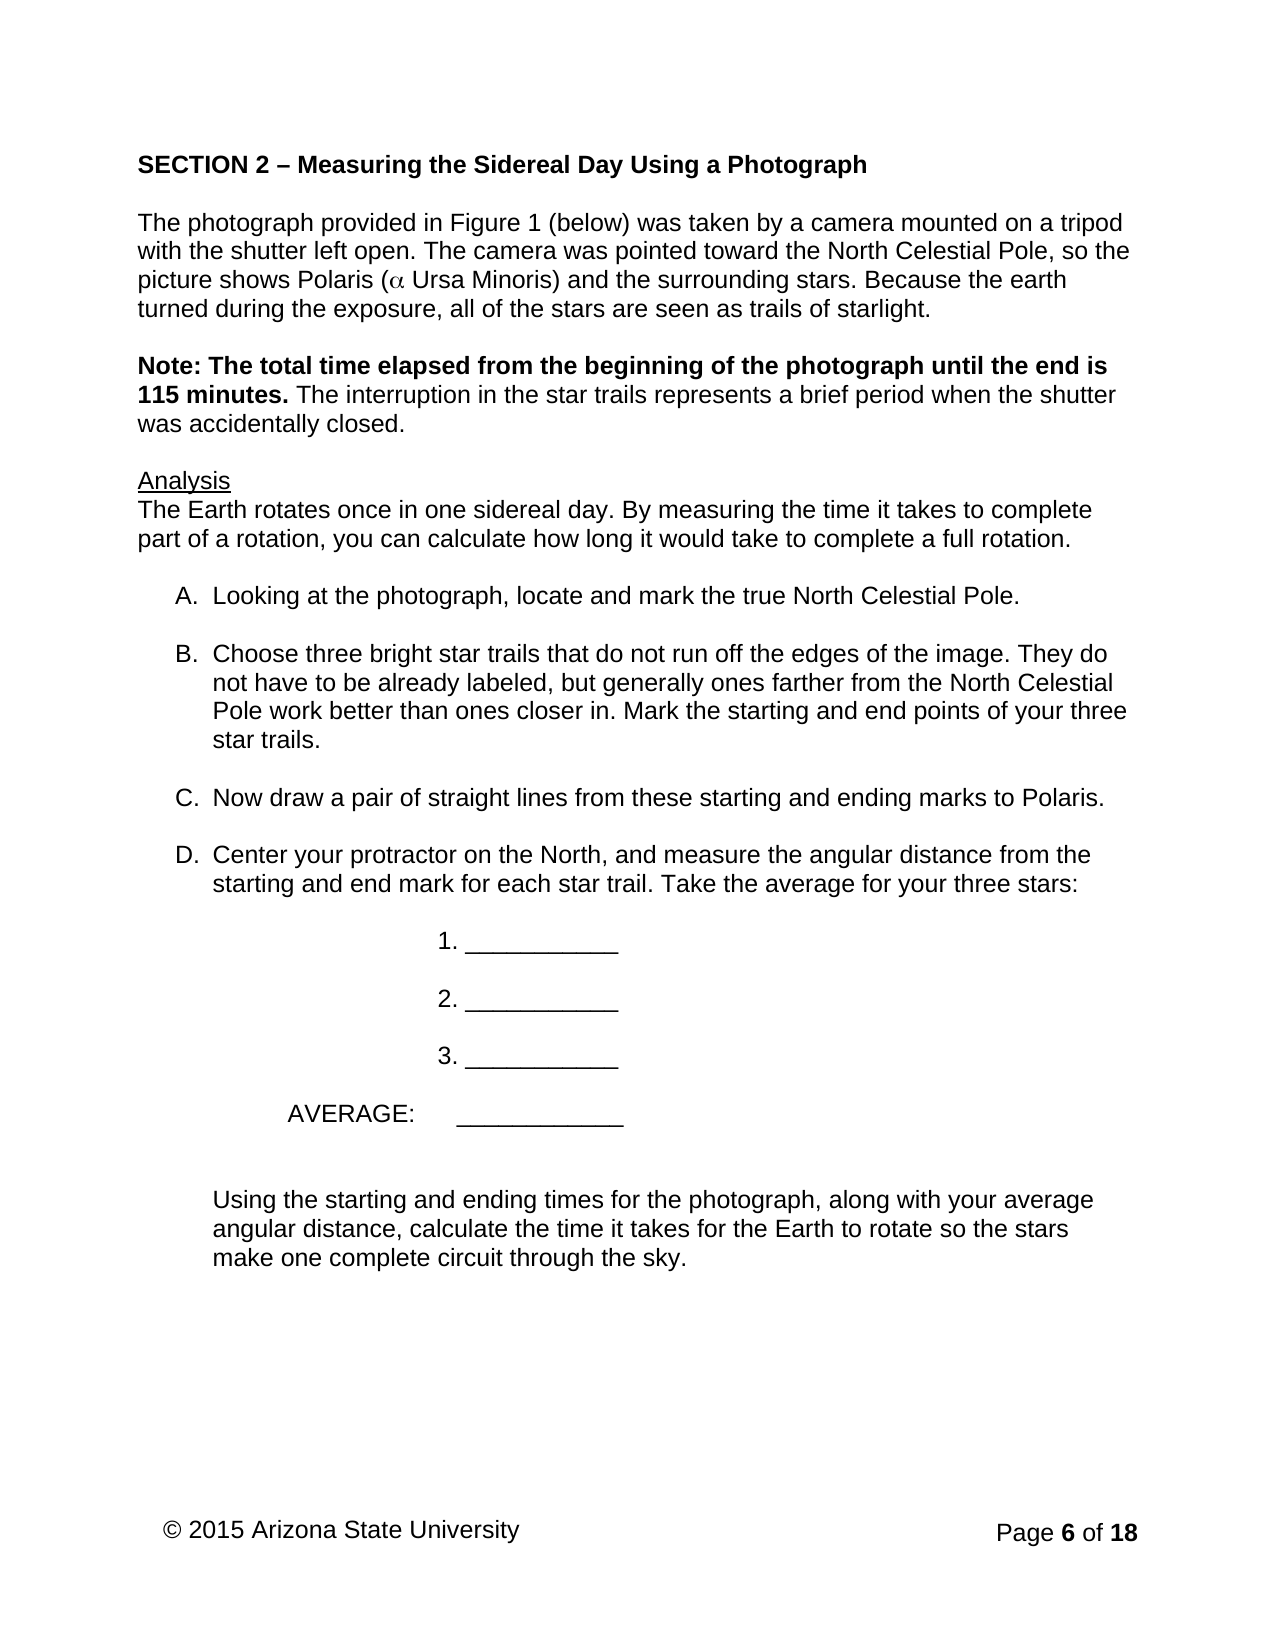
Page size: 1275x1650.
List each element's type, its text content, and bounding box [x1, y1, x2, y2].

text 3. ___________ [137, 1041, 1138, 1070]
list Now draw a pair of straight lines from these starting and ending marks to Polaris. [175, 783, 1138, 811]
list Center your protractor on the North, and measure the angular distance from the starting and end mark for each star trail. Take the average for your three stars: [175, 840, 1138, 898]
text AVERAGE: ____________ [137, 1099, 1138, 1128]
text Note: The total time elapsed from the beginning of the photograph until the end is 115 minutes. The interruption in the star trails represents a brief period when the shutter was accidentally closed. [137, 351, 1138, 438]
text 1. ___________ [137, 926, 1138, 955]
text Analysis [137, 466, 1138, 495]
text Using the starting and ending times for the photograph, along with your average angular distance, calculate the time it takes for the Earth to rotate so the stars make one complete circuit through the sky. [212, 1185, 1138, 1271]
text 2. ___________ [137, 984, 1138, 1013]
text SECTION 2 – Measuring the Sidereal Day Using a Photograph [137, 150, 1138, 179]
text The photograph provided in Figure 1 (below) was taken by a camera mounted on a tripod with the shutter left open. The camera was pointed toward the North Celestial Pole, so the picture shows Polaris ( Ursa Minoris) and the surrounding stars. Because the earth turned during the exposure, all of the stars are seen as trails of starlight. [137, 207, 1138, 323]
text The Earth rotates once in one sidereal day. By measuring the time it takes to complete part of a rotation, you can calculate how long it would take to complete a full rotation. [137, 495, 1138, 553]
list Looking at the photograph, locate and mark the true North Celestial Pole. [175, 581, 1138, 610]
list Choose three bright star trails that do not run off the edges of the image. They do not have to be already labeled, but generally ones farther from the North Celestial Pole work better than ones closer in. Mark the starting and end points of your three star trails. [175, 639, 1138, 754]
